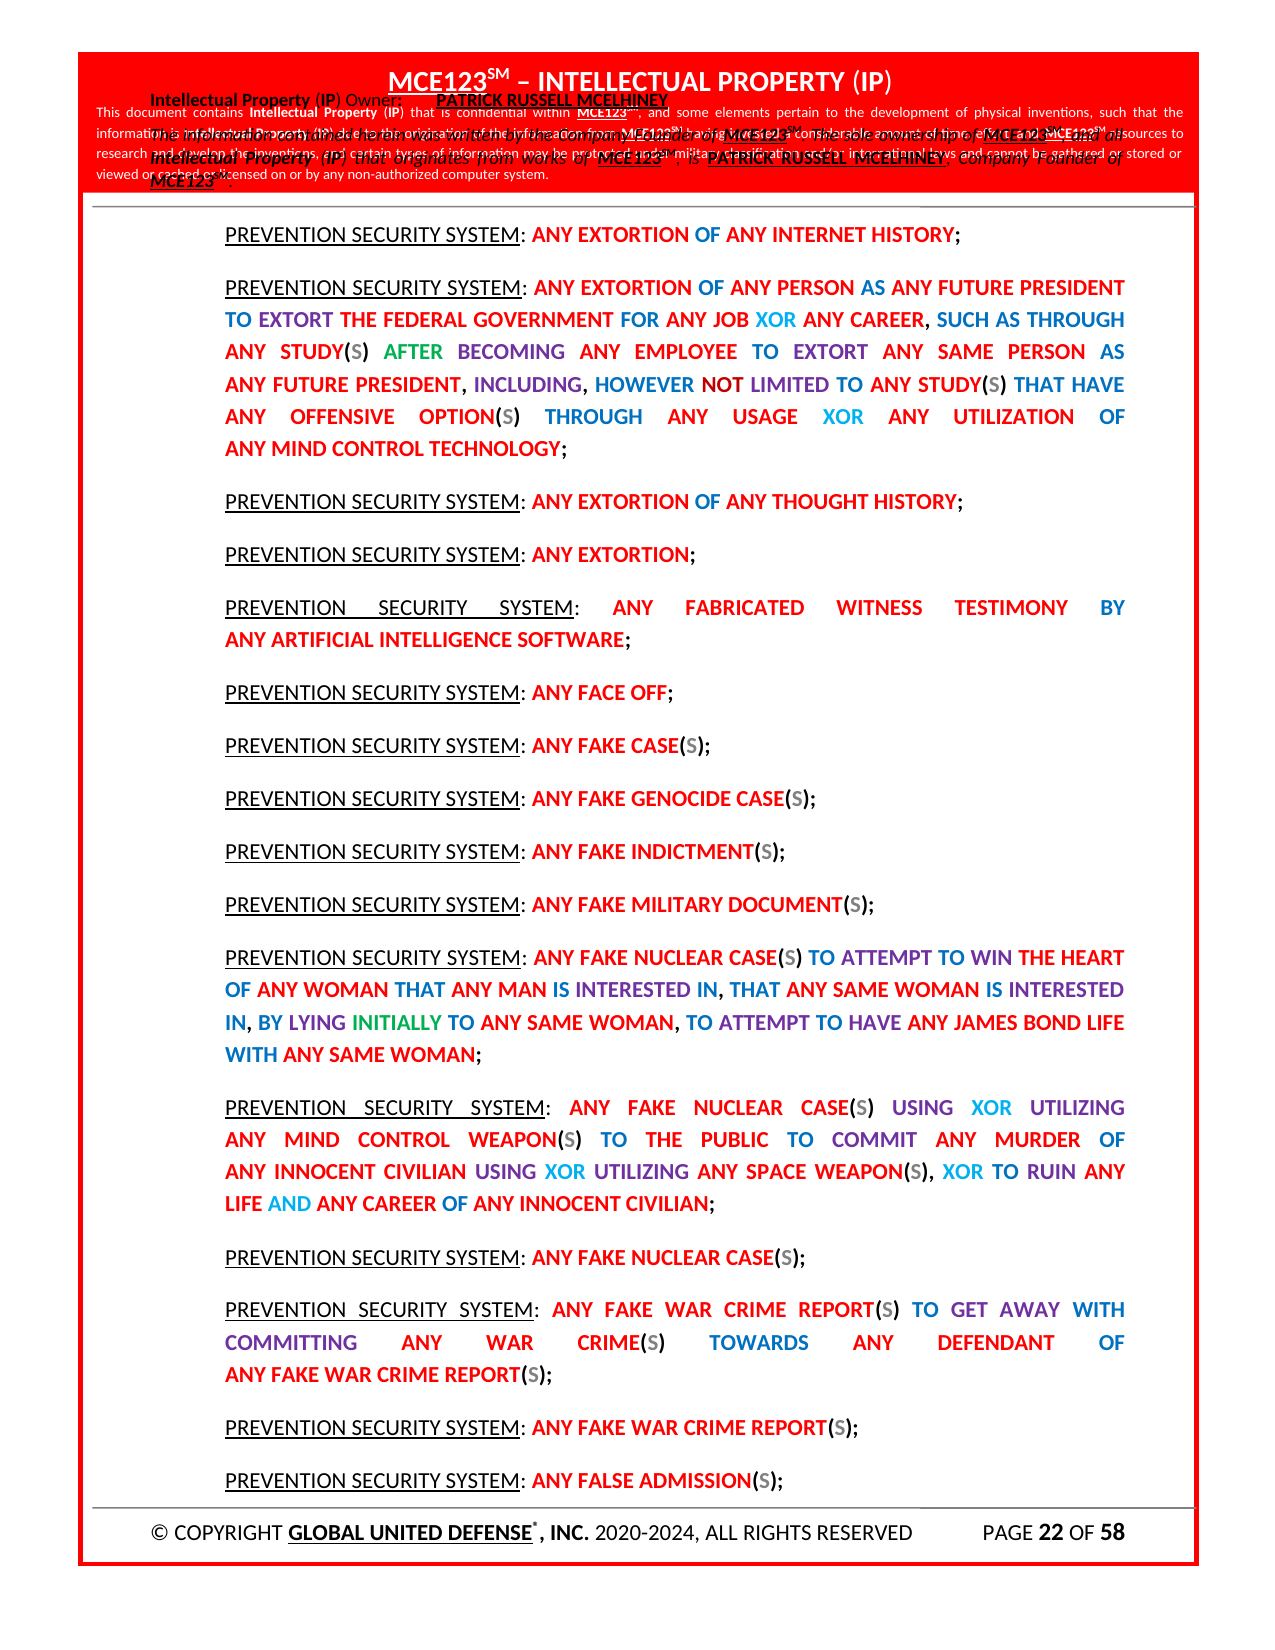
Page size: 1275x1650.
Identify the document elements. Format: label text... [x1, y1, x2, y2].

text PREVENTION SECURITY SYSTEM: ANY FAKE WAR CRIME REPORT(S); [225, 1413, 1125, 1441]
text PREVENTION SECURITY SYSTEM: ANY FAKE INDICTMENT(S); [225, 837, 1125, 865]
text PREVENTION SECURITY SYSTEM: ANY EXTORTION OF ANY THOUGHT HISTORY; [225, 487, 1125, 515]
text PREVENTION SECURITY SYSTEM: ANY FAKE NUCLEAR CASE(S) USING XOR UTILIZING ANY MIND CONTROL WEAPON(S) TO THE PUBLIC TO COMMIT ANY MURDER OF ANY INNOCENT CIVILIAN USING XOR UTILIZING ANY SPACE WEAPON(S), XOR TO RUIN ANY LIFE AND ANY CAREER OF ANY INNOCENT CIVILIAN; [225, 1093, 1125, 1218]
text PREVENTION SECURITY SYSTEM: ANY FAKE CASE(S); [225, 731, 1125, 759]
text PREVENTION SECURITY SYSTEM: ANY FAKE MILITARY DOCUMENT(S); [225, 890, 1125, 918]
text PREVENTION SECURITY SYSTEM: ANY FACE OFF; [225, 678, 1125, 706]
text PREVENTION SECURITY SYSTEM: ANY FALSE ADMISSION(S); [225, 1466, 1125, 1494]
text PREVENTION SECURITY SYSTEM: ANY EXTORTION OF ANY PERSON AS ANY FUTURE PRESIDENT TO EXTORT THE FEDERAL GOVERNMENT FOR ANY JOB XOR ANY CAREER, SUCH AS THROUGH ANY STUDY(S) AFTER BECOMING ANY EMPLOYEE TO EXTORT ANY SAME PERSON AS ANY FUTURE PRESIDENT, INCLUDING, HOWEVER NOT LIMITED TO ANY STUDY(S) THAT HAVE ANY OFFENSIVE OPTION(S) THROUGH ANY USAGE XOR ANY UTILIZATION OF ANY MIND CONTROL TECHNOLOGY; [225, 273, 1125, 462]
text PREVENTION SECURITY SYSTEM: ANY FAKE NUCLEAR CASE(S); [225, 1243, 1125, 1271]
text PREVENTION SECURITY SYSTEM: ANY FABRICATED WITNESS TESTIMONY BY ANY ARTIFICIAL INTELLIGENCE SOFTWARE; [225, 593, 1125, 653]
text PREVENTION SECURITY SYSTEM: ANY FAKE NUCLEAR CASE(S) TO ATTEMPT TO WIN THE HEART OF ANY WOMAN THAT ANY MAN IS INTERESTED IN, THAT ANY SAME WOMAN IS INTERESTED IN, BY LYING INITIALLY TO ANY SAME WOMAN, TO ATTEMPT TO HAVE ANY JAMES BOND LIFE WITH ANY SAME WOMAN; [225, 943, 1125, 1068]
text PREVENTION SECURITY SYSTEM: ANY FAKE WAR CRIME REPORT(S) TO GET AWAY WITH COMMITTING ANY WAR CRIME(S) TOWARDS ANY DEFENDANT OF ANY FAKE WAR CRIME REPORT(S); [225, 1296, 1125, 1388]
text PREVENTION SECURITY SYSTEM: ANY FAKE GENOCIDE CASE(S); [225, 784, 1125, 812]
text PREVENTION SECURITY SYSTEM: ANY EXTORTION; [225, 540, 1125, 568]
text PREVENTION SECURITY SYSTEM: ANY EXTORTION OF ANY INTERNET HISTORY; [225, 220, 1125, 248]
